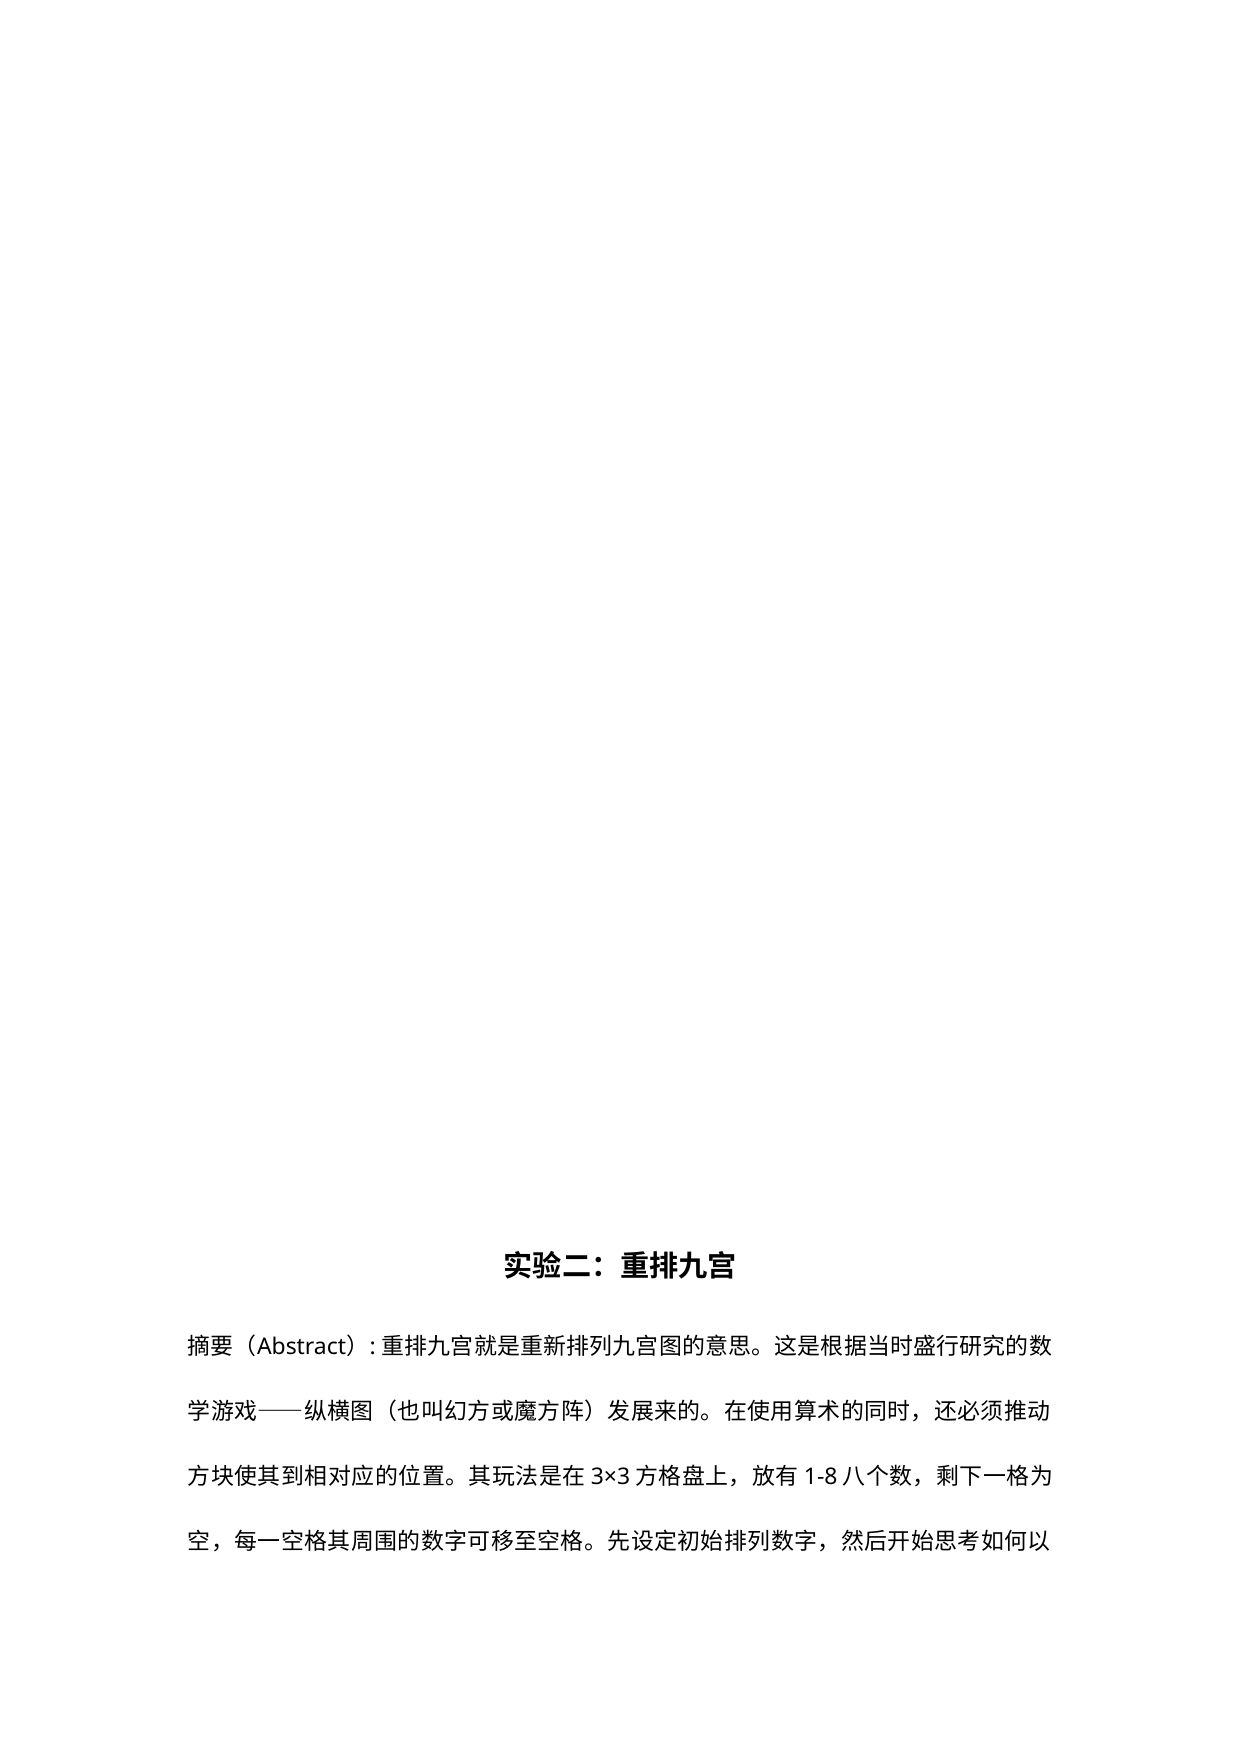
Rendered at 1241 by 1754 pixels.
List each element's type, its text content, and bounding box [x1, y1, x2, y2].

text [187, 1312, 1053, 1572]
text 实验二：重排九宫 [187, 1231, 1053, 1296]
